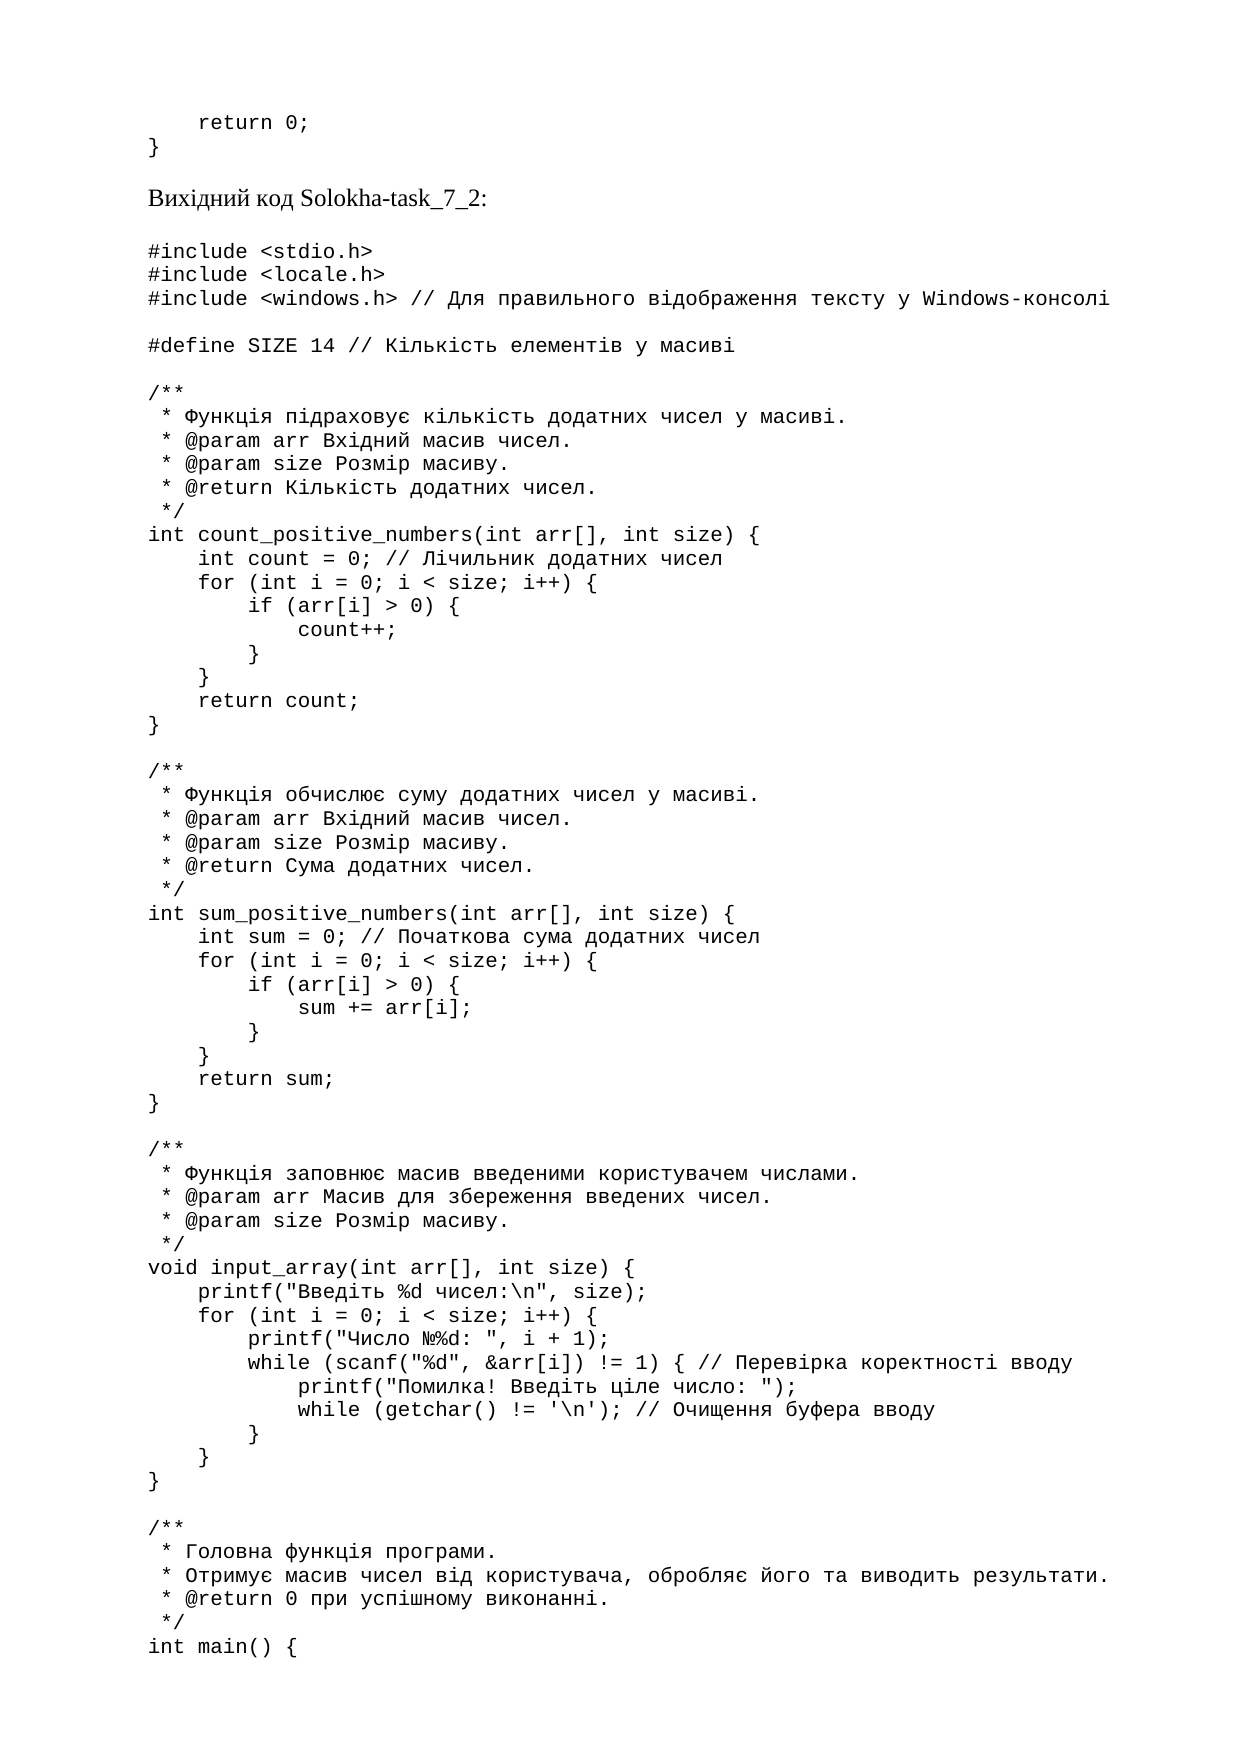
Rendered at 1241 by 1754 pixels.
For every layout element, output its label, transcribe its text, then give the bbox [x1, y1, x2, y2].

text count++; [148, 619, 1152, 643]
text */ [148, 1234, 1152, 1257]
text /** [148, 382, 1152, 406]
text } [148, 136, 1152, 159]
text /** [148, 1517, 1152, 1541]
text if (arr[i] > 0) { [148, 974, 1152, 997]
text * @param size Розмір масиву. [148, 832, 1152, 855]
text for (int i = 0; i < size; i++) { [148, 1305, 1152, 1328]
text * @param arr Вхідний масив чисел. [148, 430, 1152, 453]
text int count = 0; // Лічильник додатних чисел [148, 548, 1152, 572]
text return sum; [148, 1068, 1152, 1092]
text } [148, 1092, 1152, 1116]
text #include <windows.h> // Для правильного відображення тексту у Windows-консолі [148, 288, 1152, 312]
text * Головна функція програми. [148, 1541, 1152, 1565]
text for (int i = 0; i < size; i++) { [148, 572, 1152, 595]
text printf("Введіть %d чисел:\n", size); [148, 1281, 1152, 1305]
text * @return 0 при успішному виконанні. [148, 1588, 1152, 1612]
text Вихідний код Solokha-task_7_2: [148, 183, 1152, 212]
text int sum_positive_numbers(int arr[], int size) { [148, 903, 1152, 926]
text #include <locale.h> [148, 264, 1152, 288]
text } [148, 1470, 1152, 1494]
text } [148, 1423, 1152, 1447]
text if (arr[i] > 0) { [148, 595, 1152, 619]
text } [148, 713, 1152, 737]
text /** [148, 761, 1152, 784]
text } [148, 666, 1152, 690]
text sum += arr[i]; [148, 997, 1152, 1021]
text } [148, 1044, 1152, 1068]
text int count_positive_numbers(int arr[], int size) { [148, 524, 1152, 548]
text * @param size Розмір масиву. [148, 453, 1152, 477]
text return 0; [148, 112, 1152, 136]
text * Функція заповнює масив введеними користувачем числами. [148, 1163, 1152, 1186]
text while (getchar() != '\n'); // Очищення буфера вводу [148, 1399, 1152, 1423]
text * @return Кількість додатних чисел. [148, 477, 1152, 501]
text while (scanf("%d", &arr[i]) != 1) { // Перевірка коректності вводу [148, 1352, 1152, 1376]
text * @return Сума додатних чисел. [148, 855, 1152, 879]
text #define SIZE 14 // Кількість елементів у масиві [148, 335, 1152, 359]
text int sum = 0; // Початкова сума додатних чисел [148, 926, 1152, 950]
text printf("Число №%d: ", i + 1); [148, 1328, 1152, 1352]
text */ [148, 501, 1152, 524]
text * Функція підраховує кількість додатних чисел у масиві. [148, 406, 1152, 430]
text } [148, 643, 1152, 666]
text int main() { [148, 1636, 1152, 1659]
text /** [148, 1139, 1152, 1163]
text */ [148, 1612, 1152, 1636]
text for (int i = 0; i < size; i++) { [148, 950, 1152, 974]
text } [148, 1447, 1152, 1470]
text * @param size Розмір масиву. [148, 1210, 1152, 1234]
text void input_array(int arr[], int size) { [148, 1257, 1152, 1281]
text #include <stdio.h> [148, 241, 1152, 264]
text printf("Помилка! Введіть ціле число: "); [148, 1376, 1152, 1399]
text */ [148, 879, 1152, 903]
text } [148, 1021, 1152, 1044]
text * Отримує масив чисел від користувача, обробляє його та виводить результати. [148, 1565, 1152, 1588]
text * @param arr Вхідний масив чисел. [148, 808, 1152, 832]
text * @param arr Масив для збереження введених чисел. [148, 1186, 1152, 1210]
text * Функція обчислює суму додатних чисел у масиві. [148, 784, 1152, 808]
text return count; [148, 690, 1152, 713]
